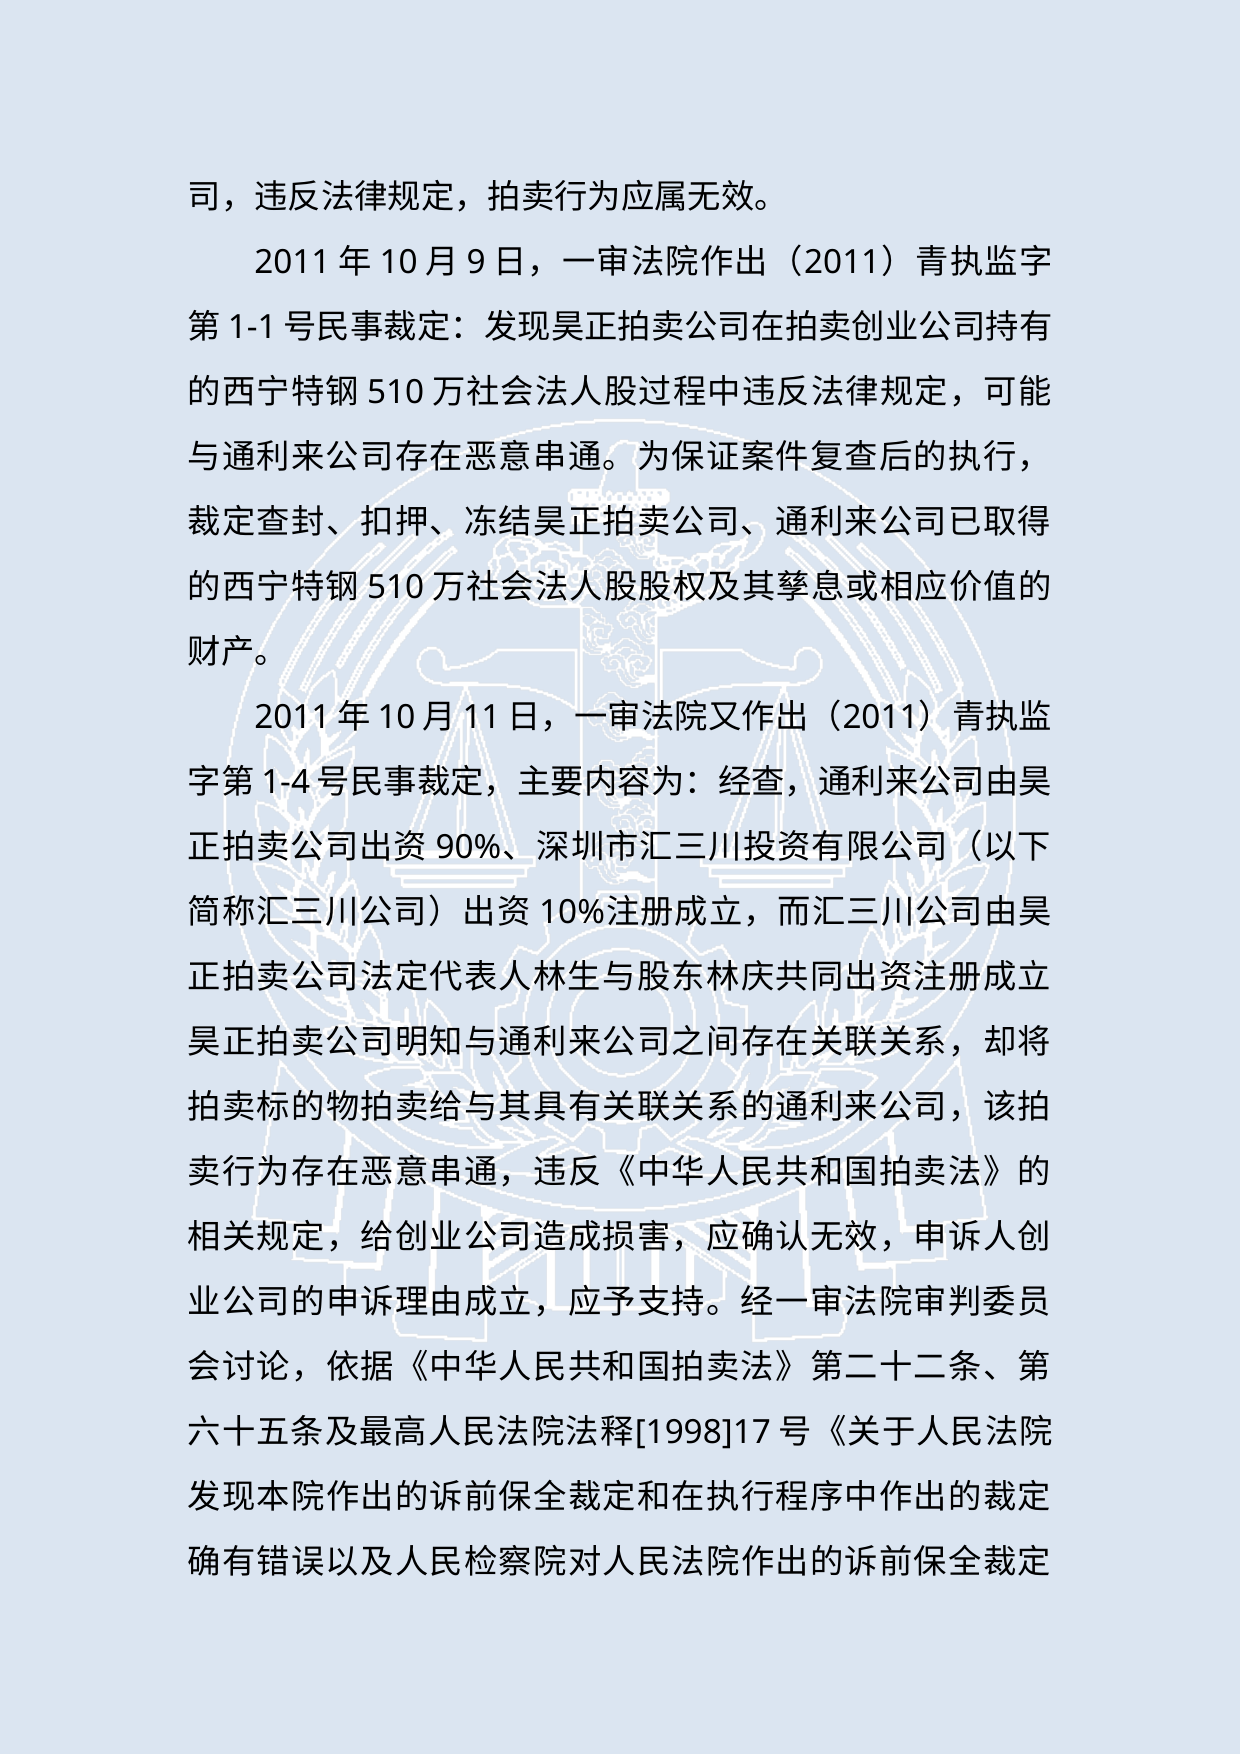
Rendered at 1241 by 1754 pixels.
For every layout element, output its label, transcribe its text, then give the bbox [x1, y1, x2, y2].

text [187, 162, 1053, 227]
text 2011年10月9日，一审法院作出（2011）青执监字第1-1号民事裁定：发现昊正拍卖公司在拍卖创业公司持有的西宁特钢510万社会法人股过程中违反法律规定，可能与通利来公司存在恶意串通。为保证案件复查后的执行，裁定查封、扣押、冻结昊正拍卖公司、通利来公司已取得的西宁特钢510万社会法人股股权及其孳息或相应价值的财产。 [187, 227, 1053, 682]
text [187, 682, 1053, 1592]
